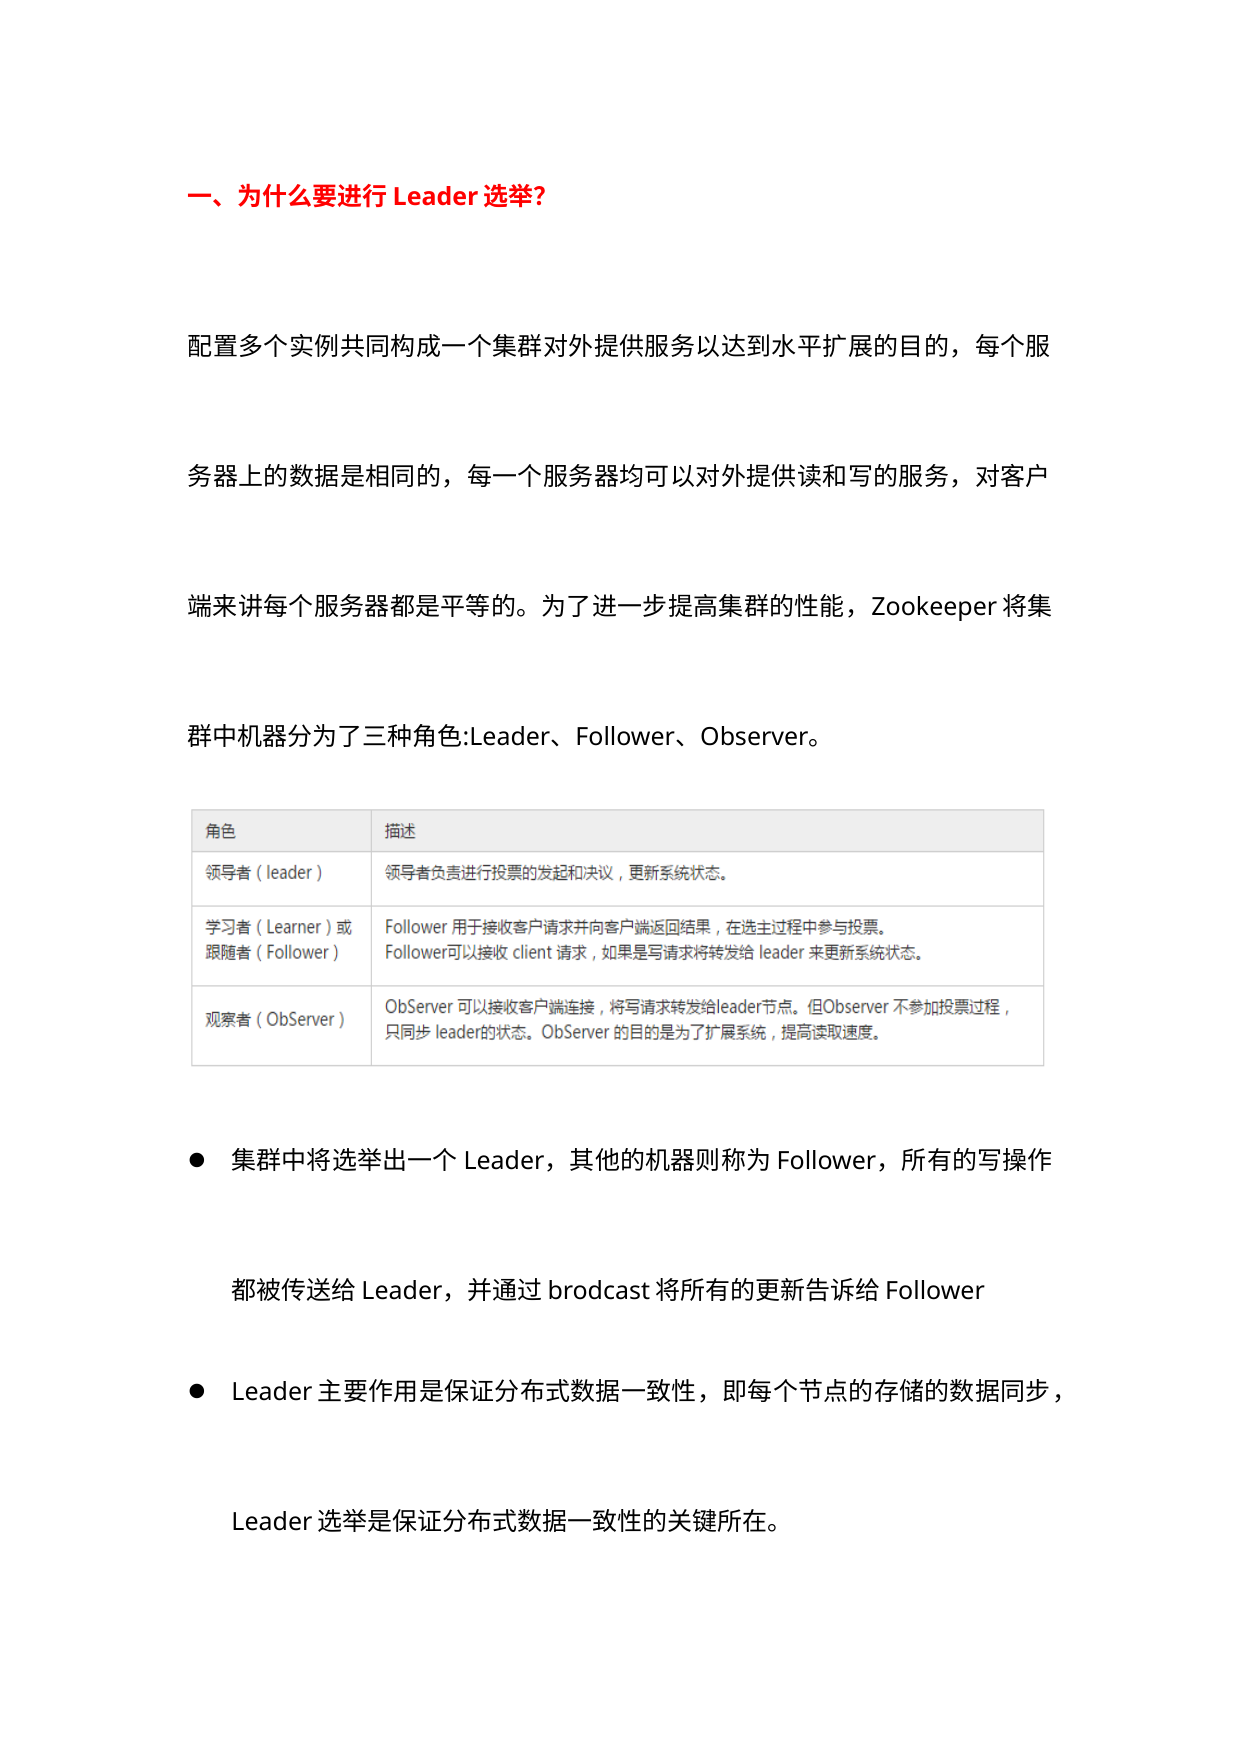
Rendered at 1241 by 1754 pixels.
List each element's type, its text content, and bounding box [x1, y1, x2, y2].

picture [187, 803, 1053, 1074]
subtitle 一、为什么要进行Leader选举？ [187, 162, 1053, 227]
list 集群中将选举出一个Leader，其他的机器则称为Follower，所有的写操作都被传送给Leader，并通过brodcast将所有的更新告诉给Follower [187, 1126, 1053, 1321]
list Leader主要作用是保证分布式数据一致性，即每个节点的存储的数据同步，Leader选举是保证分布式数据一致性的关键所在。 [187, 1357, 1053, 1552]
text 配置多个实例共同构成一个集群对外提供服务以达到水平扩展的目的，每个服务器上的数据是相同的，每一个服务器均可以对外提供读和写的服务，对客户端来讲每个服务器都是平等的。为了进一步提高集群的性能，Zookeeper将集群中机器分为了三种角色:Leader、Follower、Observer。 [187, 312, 1053, 767]
